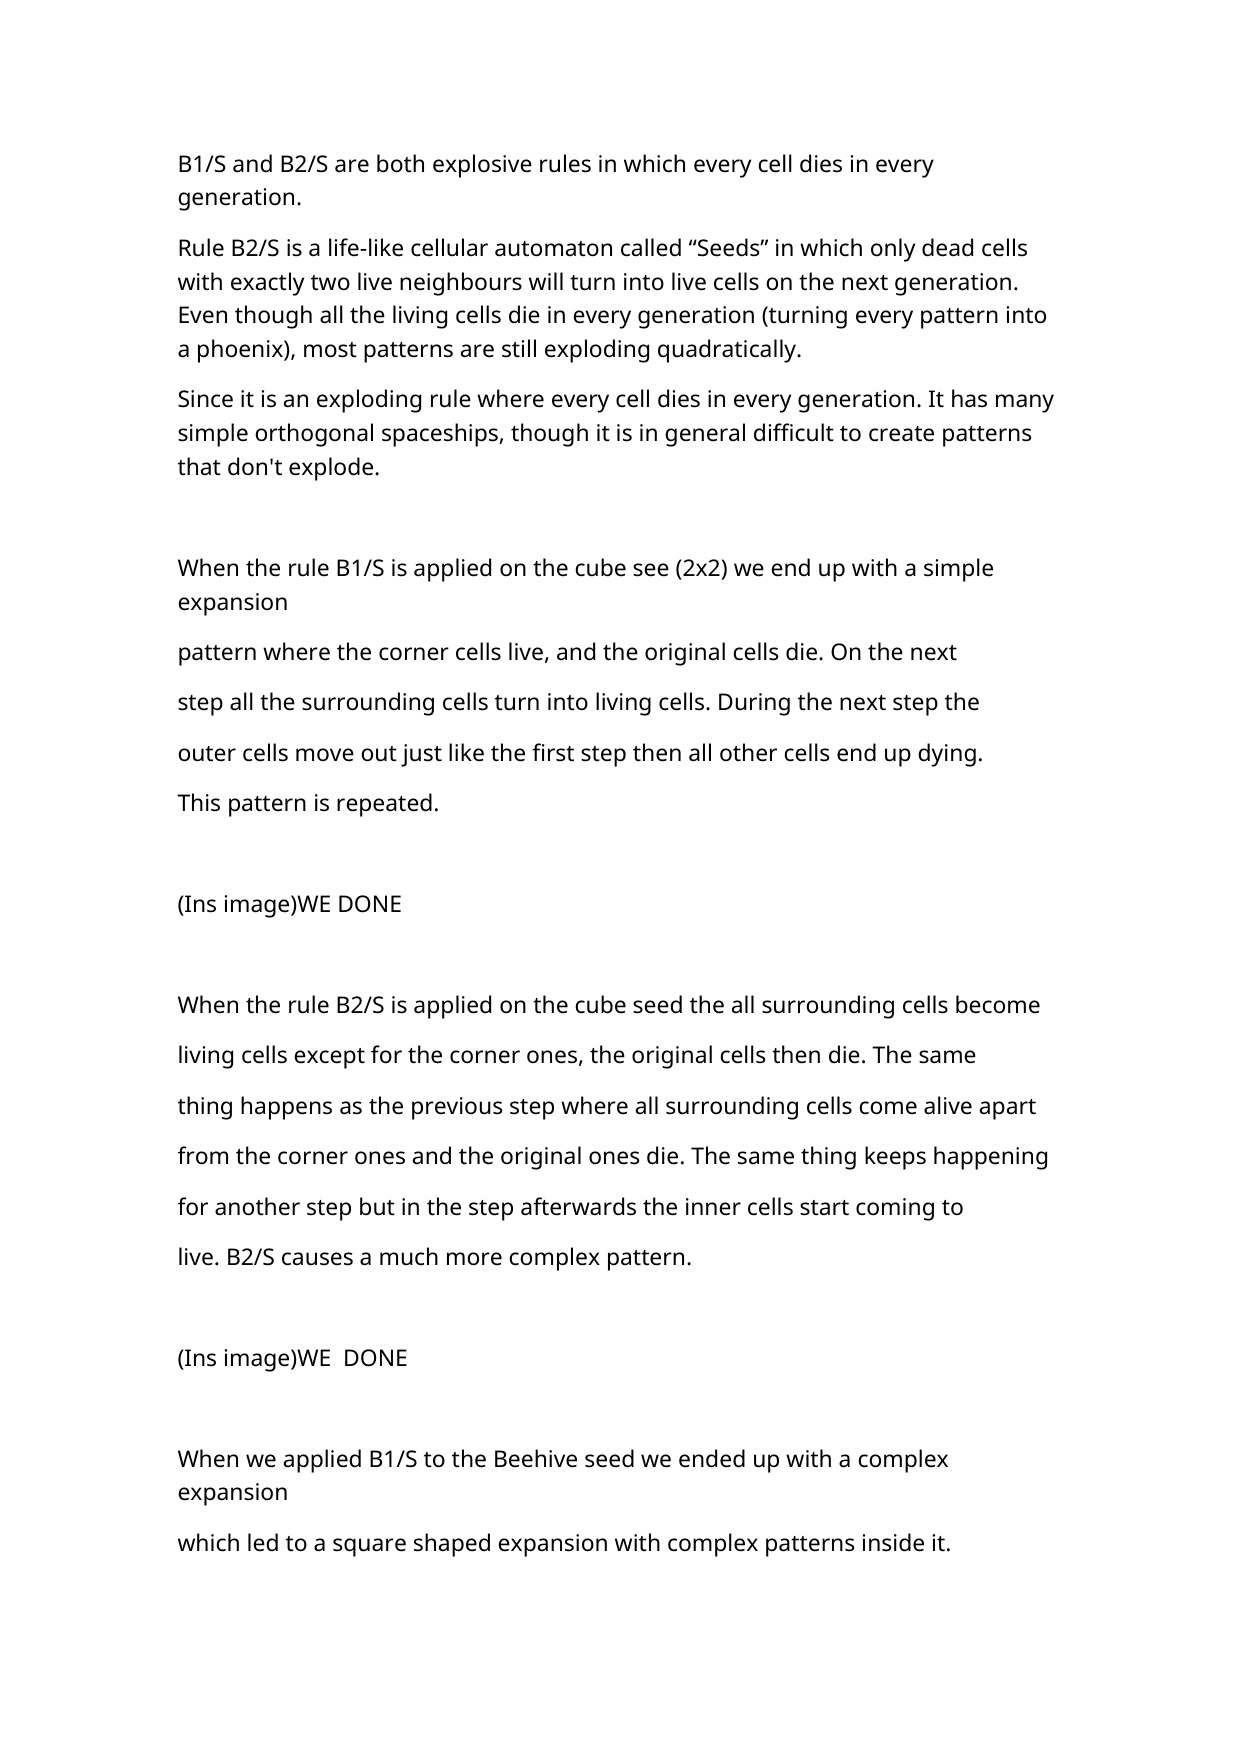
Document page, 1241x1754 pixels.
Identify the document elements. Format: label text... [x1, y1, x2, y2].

text When the rule B2/S is applied on the cube seed the all surrounding cells become [177, 989, 1063, 1020]
text for another step but in the step afterwards the inner cells start coming to [177, 1191, 1063, 1222]
text live. B2/S causes a much more complex pattern. [177, 1241, 1063, 1272]
text This pattern is repeated. [177, 787, 1063, 818]
text step all the surrounding cells turn into living cells. During the next step the [177, 686, 1063, 718]
text which led to a square shaped expansion with complex patterns inside it. [177, 1527, 1063, 1558]
text Rule B2/S is a life-like cellular automaton called “Seeds” in which only dead cells with exactly two live neighbours will turn into live cells on the next generation. Even though all the living cells die in every generation (turning every pattern into a phoenix), most patterns are still exploding quadratically. [177, 232, 1063, 364]
text pattern where the corner cells live, and the original cells die. On the next [177, 636, 1063, 667]
text (Ins image)WE DONE [177, 1342, 1063, 1373]
text When the rule B1/S is applied on the cube see (2x2) we end up with a simple expansion [177, 552, 1063, 617]
text B1/S and B2/S are both explosive rules in which every cell dies in every generation. [177, 148, 1063, 213]
text Since it is an exploding rule where every cell dies in every generation. It has many simple orthogonal spaceships, though it is in general difficult to create patterns that don't explode. [177, 383, 1063, 482]
text When we applied B1/S to the Beehive seed we ended up with a complex expansion [177, 1443, 1063, 1508]
text living cells except for the corner ones, the original cells then die. The same [177, 1039, 1063, 1071]
text thing happens as the previous step where all surrounding cells come alive apart [177, 1090, 1063, 1121]
text outer cells move out just like the first step then all other cells end up dying. [177, 737, 1063, 768]
text (Ins image)WE DONE [177, 888, 1063, 919]
text from the corner ones and the original ones die. The same thing keeps happening [177, 1140, 1063, 1171]
